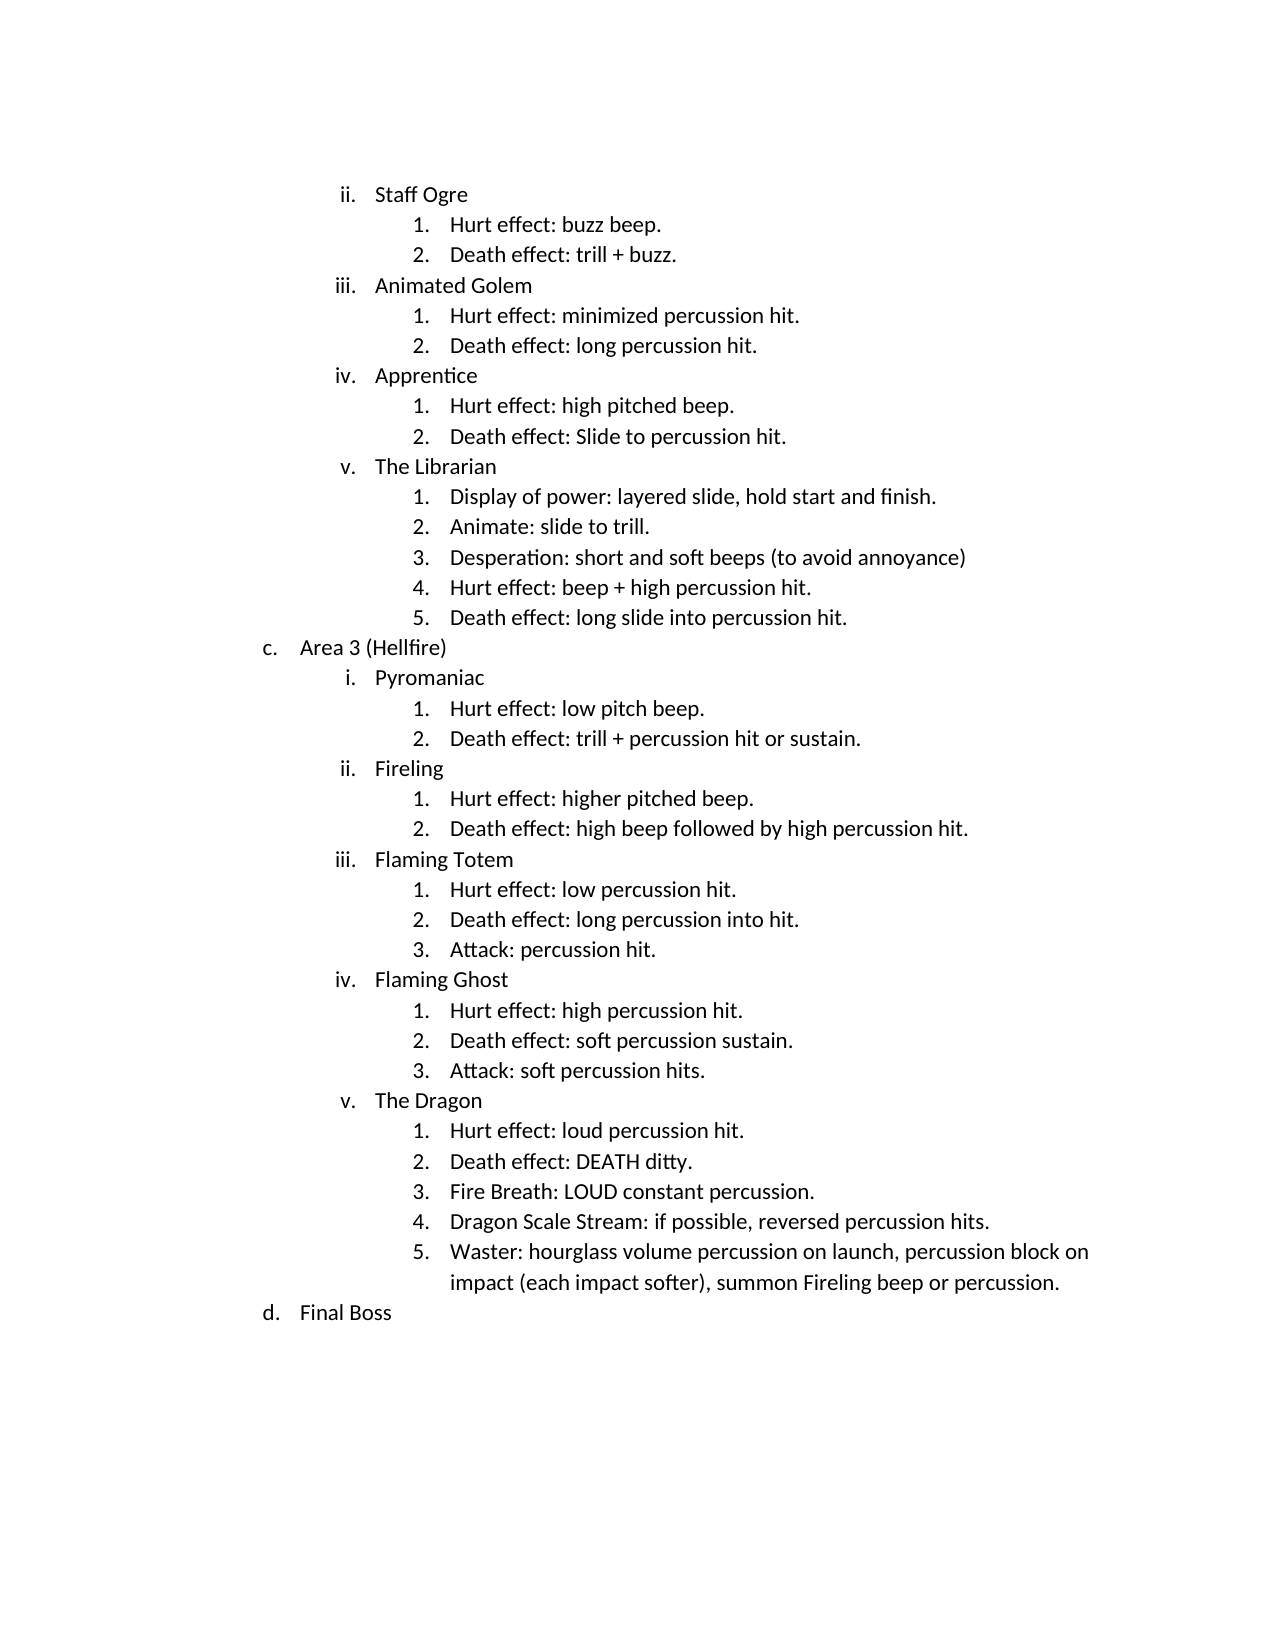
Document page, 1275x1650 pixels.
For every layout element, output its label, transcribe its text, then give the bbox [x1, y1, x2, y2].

list Final Boss [262, 1298, 1125, 1326]
list Death effect: long slide into percussion hit. [412, 603, 1125, 631]
list Fireling [356, 754, 1125, 782]
list Hurt effect: high percussion hit. [412, 996, 1125, 1024]
list Hurt effect: low percussion hit. [412, 875, 1125, 903]
list Hurt effect: high pitched beep. [412, 392, 1125, 420]
list Hurt effect: minimized percussion hit. [412, 301, 1125, 329]
list Staff Ogre [356, 180, 1125, 208]
list Flaming Totem [356, 845, 1125, 873]
list Hurt effect: loud percussion hit. [412, 1117, 1125, 1145]
list The Librarian [356, 452, 1125, 480]
list Death effect: trill + buzz. [412, 241, 1125, 269]
list Hurt effect: buzz beep. [412, 210, 1125, 238]
list Fire Breath: LOUD constant percussion. [412, 1177, 1125, 1205]
list Attack: soft percussion hits. [412, 1056, 1125, 1084]
list Death effect: DEATH ditty. [412, 1147, 1125, 1175]
list Hurt effect: beep + high percussion hit. [412, 573, 1125, 601]
list Dragon Scale Stream: if possible, reversed percussion hits. [412, 1207, 1125, 1235]
list Waster: hourglass volume percussion on launch, percussion block on impact (each impact softer), summon Fireling beep or percussion. [412, 1237, 1125, 1296]
list Death effect: long percussion into hit. [412, 905, 1125, 933]
list Area 3 (Hellfire) [262, 633, 1125, 661]
list The Dragon [356, 1086, 1125, 1114]
list Desperation: short and soft beeps (to avoid annoyance) [412, 543, 1125, 571]
list Display of power: layered slide, hold start and finish. [412, 482, 1125, 510]
list Hurt effect: higher pitched beep. [412, 784, 1125, 812]
list Animate: slide to trill. [412, 512, 1125, 541]
list Flaming Ghost [356, 966, 1125, 994]
list Animated Golem [356, 271, 1125, 299]
list Death effect: Slide to percussion hit. [412, 422, 1125, 450]
list Death effect: long percussion hit. [412, 331, 1125, 359]
list Death effect: soft percussion sustain. [412, 1026, 1125, 1054]
list Hurt effect: low pitch beep. [412, 694, 1125, 722]
list Death effect: trill + percussion hit or sustain. [412, 724, 1125, 752]
list Apprentice [356, 361, 1125, 389]
list Pyromaniac [356, 663, 1125, 692]
list Death effect: high beep followed by high percussion hit. [412, 814, 1125, 843]
list Attack: percussion hit. [412, 935, 1125, 963]
